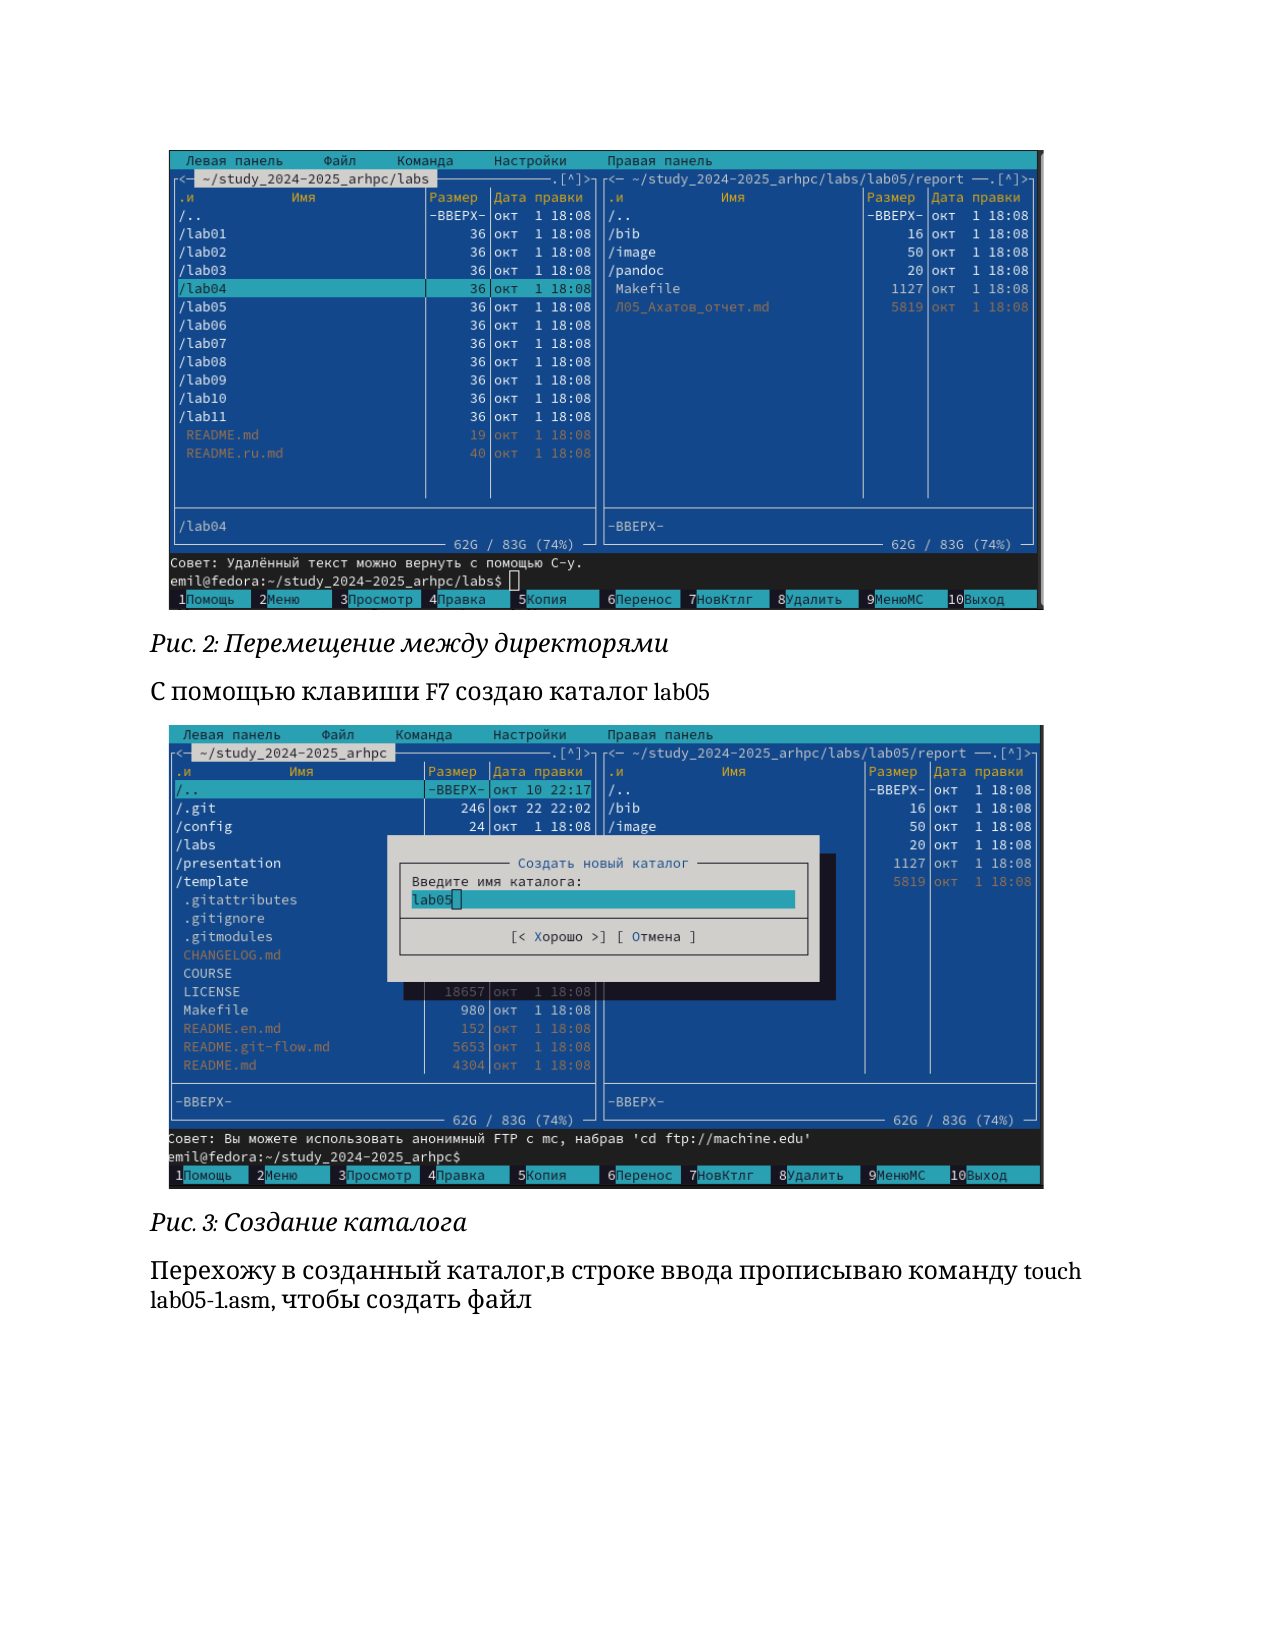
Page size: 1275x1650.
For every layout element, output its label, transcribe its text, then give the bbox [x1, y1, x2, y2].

text Перехожу в созданный каталог,в строке ввода прописываю команду touch lab05-1.asm, чтобы создать файл [150, 1257, 1125, 1314]
text С помощью клавиши F7 создаю каталог lab05 [150, 678, 1125, 706]
text Рис. 3: Создание каталога [150, 1209, 1125, 1238]
picture [168, 725, 1044, 1189]
picture [168, 150, 1044, 610]
text Рис. 2: Перемещение между директорями [150, 630, 1125, 659]
